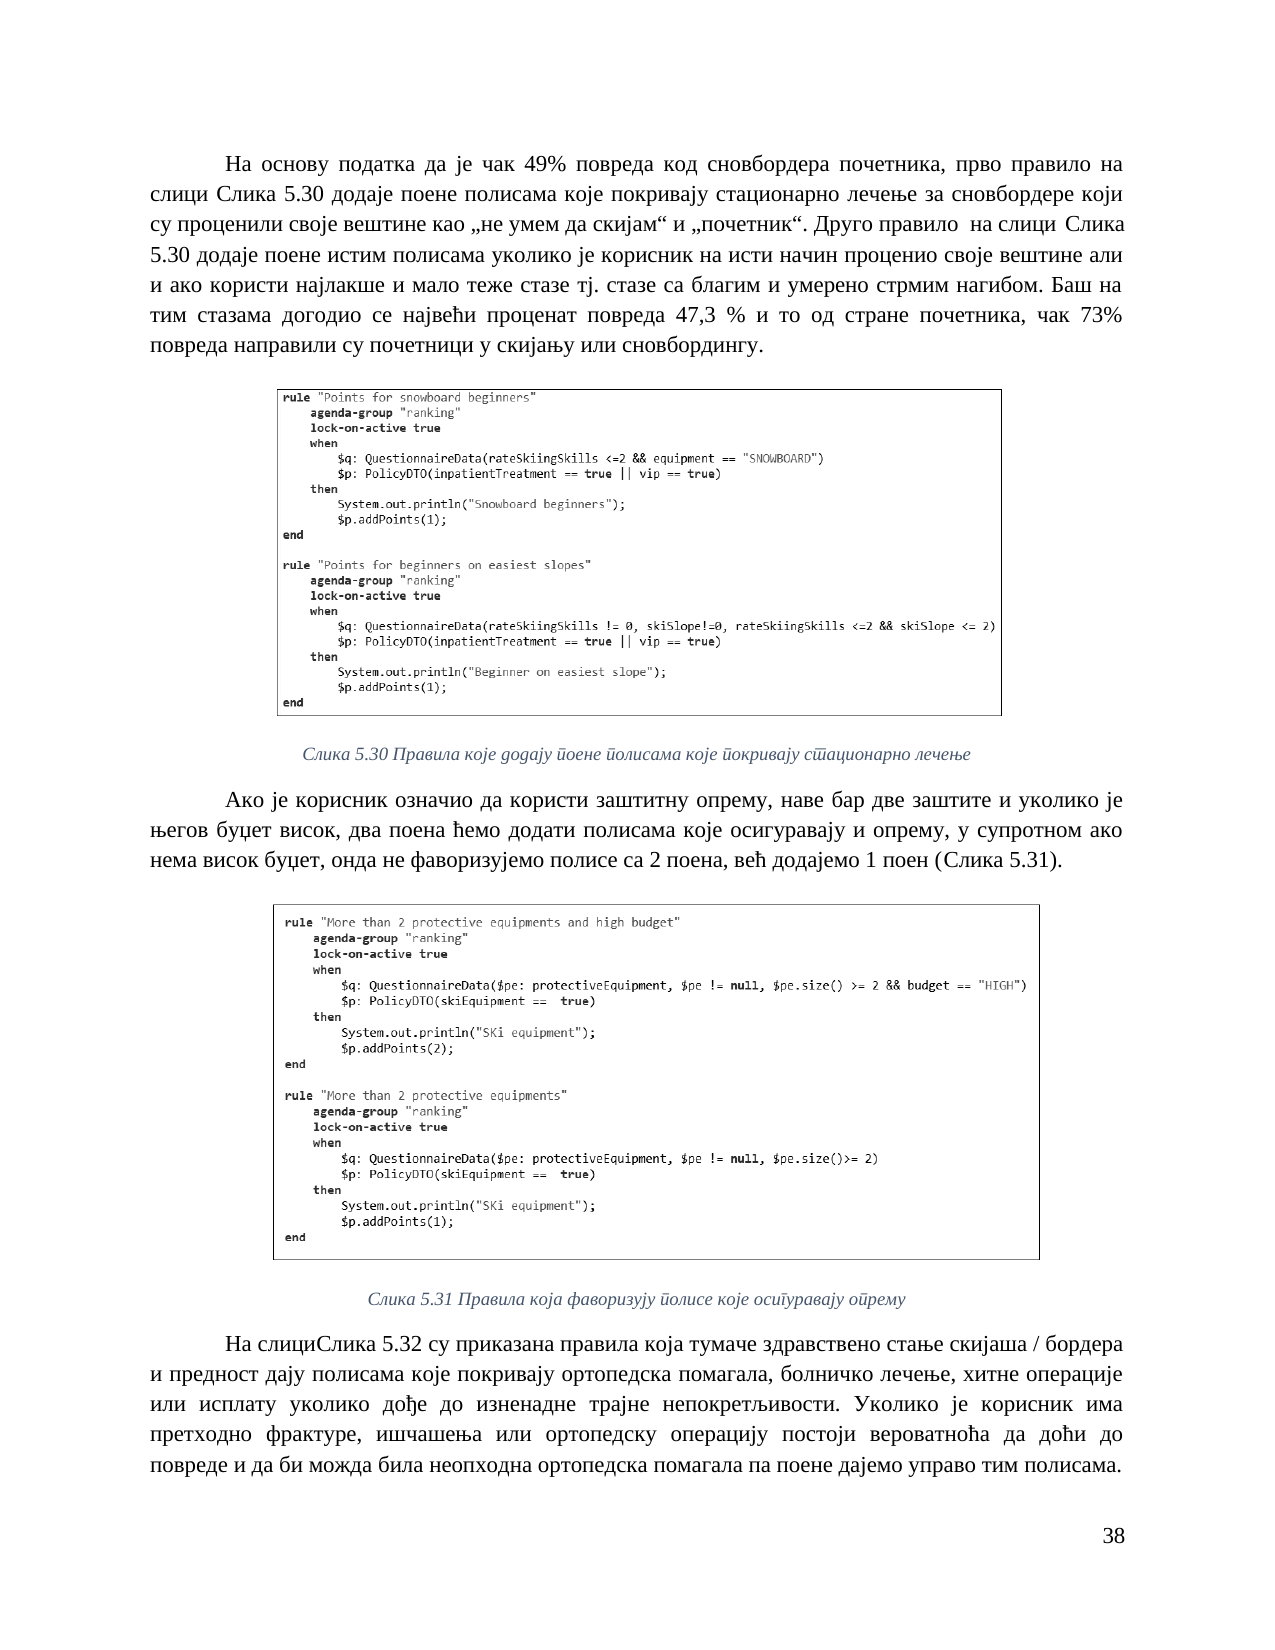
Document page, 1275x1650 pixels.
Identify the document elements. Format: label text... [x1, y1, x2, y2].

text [150, 1330, 1125, 1477]
